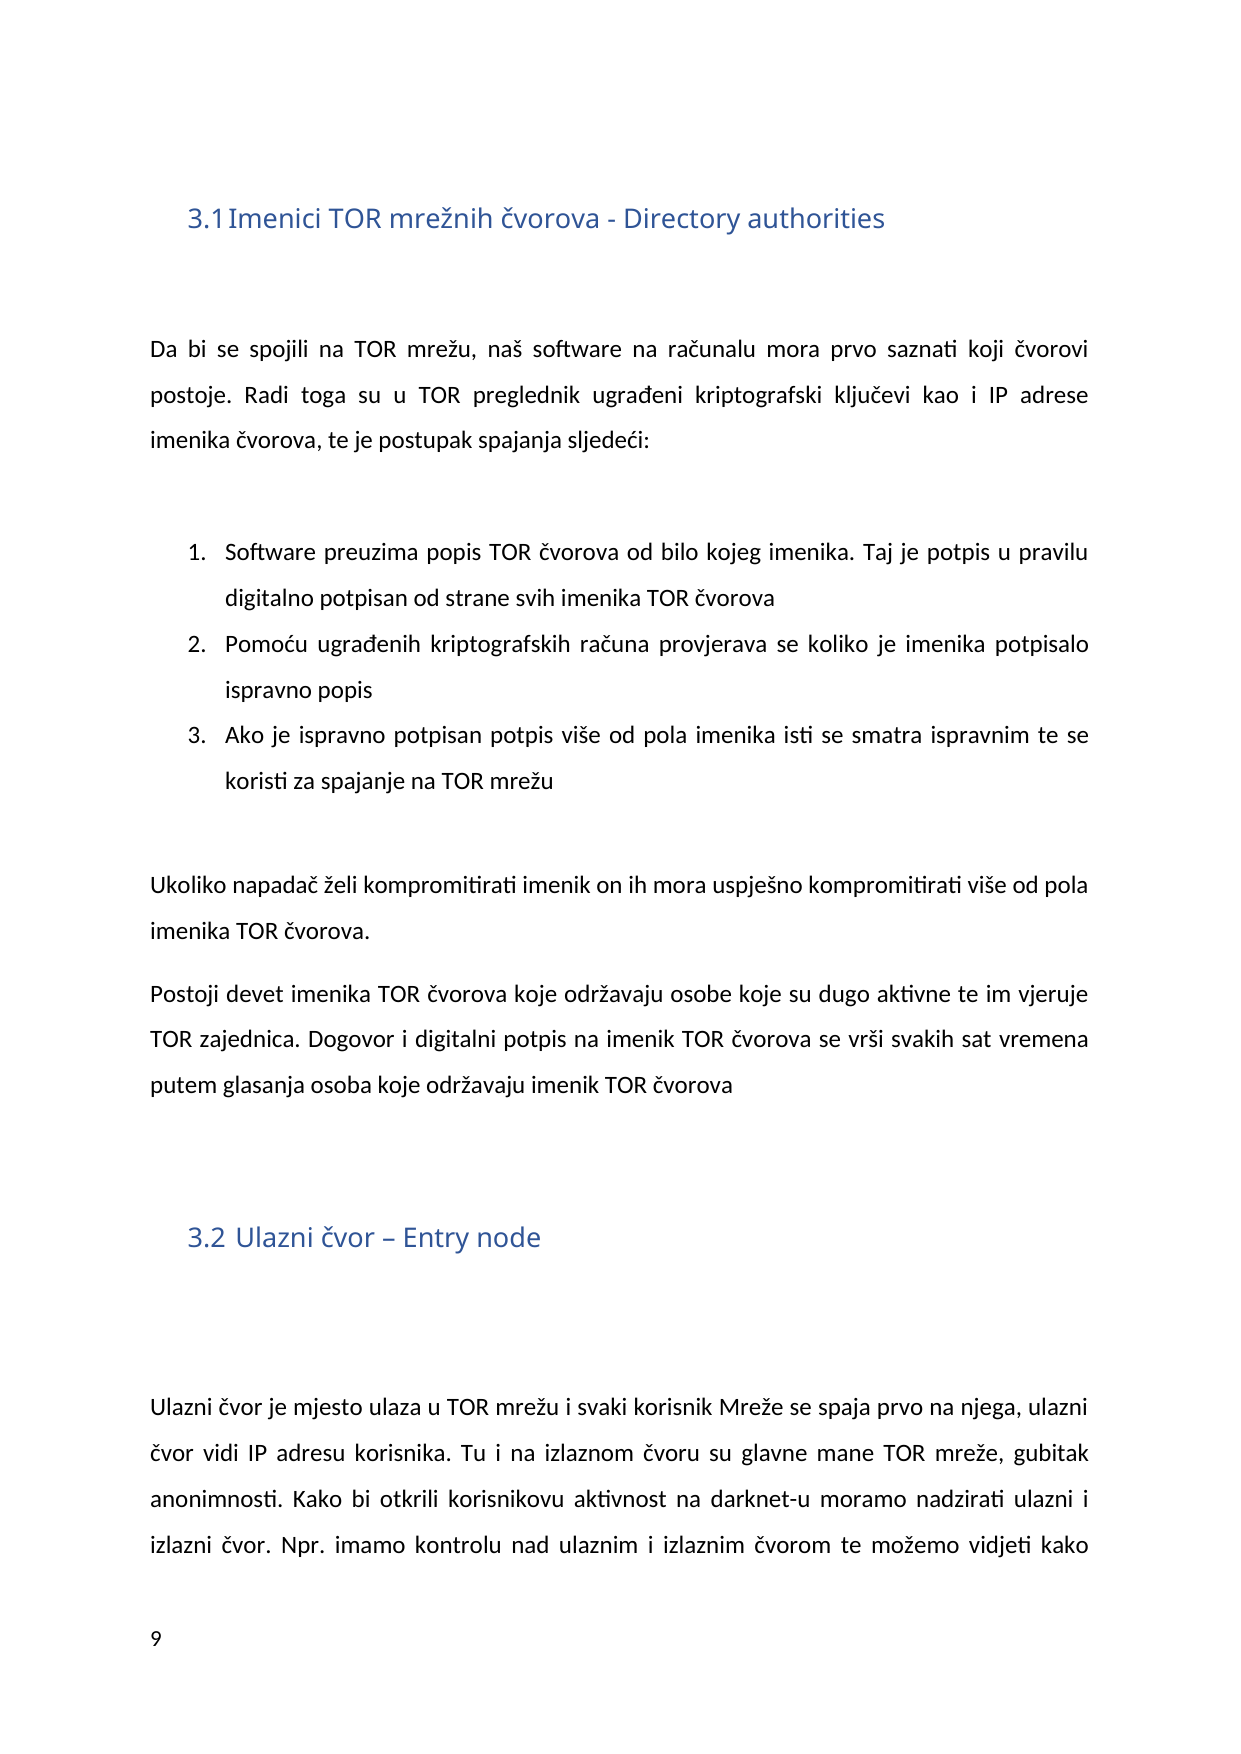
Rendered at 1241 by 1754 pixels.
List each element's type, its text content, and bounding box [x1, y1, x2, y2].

list Software preuzima popis TOR čvorova od bilo kojeg imenika. Taj je potpis u pravilu digitalno potpisan od strane svih imenika TOR čvorova [187, 537, 1090, 613]
list Ako je ispravno potpisan potpis više od pola imenika isti se smatra ispravnim te se koristi za spajanje na TOR mrežu [187, 719, 1090, 796]
text Da bi se spojili na TOR mrežu, naš software na računalu mora prvo saznati koji čvorovi postoje. Radi toga su u TOR preglednik ugrađeni kriptografski ključevi kao i IP adrese imenika čvorova, te je postupak spajanja sljedeći: [150, 333, 1090, 455]
subtitle Ulazni čvor – Entry node [187, 1218, 1090, 1255]
subtitle Imenici TOR mrežnih čvorova - Directory authorities [187, 199, 1090, 236]
list Pomoću ugrađenih kriptografskih računa provjerava se koliko je imenika potpisalo ispravno popis [187, 628, 1090, 704]
text Ukoliko napadač želi kompromitirati imenik on ih mora uspješno kompromitirati više od pola imenika TOR čvorova. [150, 869, 1090, 946]
text Postoji devet imenika TOR čvorova koje održavaju osobe koje su dugo aktivne te im vjeruje TOR zajednica. Dogovor i digitalni potpis na imenik TOR čvorova se vrši svakih sat vremena putem glasanja osoba koje održavaju imenik TOR čvorova [150, 978, 1090, 1100]
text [150, 1392, 1090, 1559]
